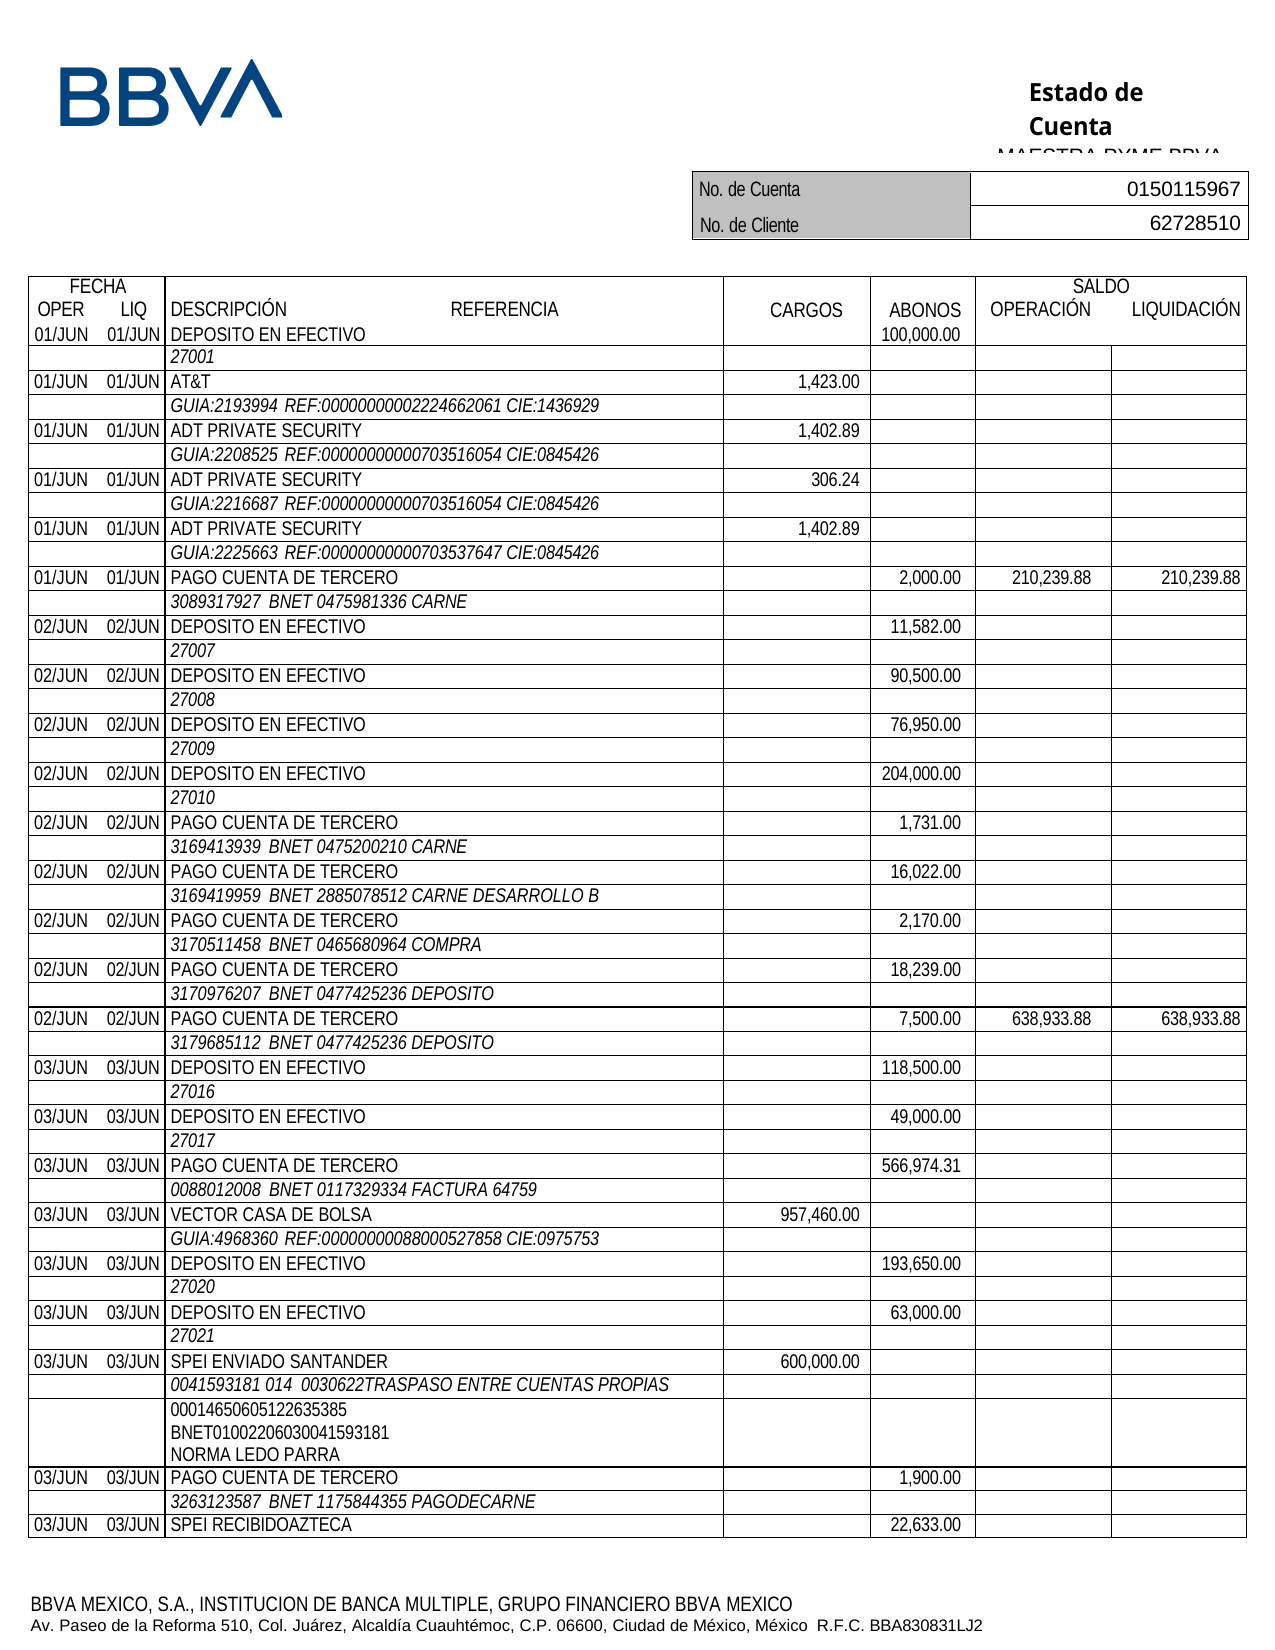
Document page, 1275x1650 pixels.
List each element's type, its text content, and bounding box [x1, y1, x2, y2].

table_cell [1112, 1179, 1246, 1202]
table_cell 03/JUN 03/JUN [29, 1154, 164, 1178]
table_cell 01/JUN 01/JUN [29, 518, 164, 541]
table_cell [871, 542, 975, 566]
table_cell [871, 371, 975, 394]
table_cell [871, 1350, 975, 1373]
table_cell [1112, 371, 1246, 394]
table_cell [976, 493, 1111, 517]
table_cell [29, 395, 164, 419]
table_cell [871, 346, 975, 370]
table_cell 27020 [166, 1277, 723, 1300]
table_cell [976, 665, 1111, 688]
table_cell [976, 1252, 1111, 1276]
picture [60, 59, 283, 126]
table_cell [976, 1081, 1111, 1104]
table_cell [1112, 1130, 1246, 1153]
table_cell [871, 1491, 975, 1514]
table_cell [29, 1491, 164, 1514]
table_cell [976, 346, 1111, 370]
table_cell SPEI ENVIADO SANTANDER [166, 1350, 723, 1373]
table_cell [29, 493, 164, 517]
table_cell [976, 812, 1111, 835]
table_cell 03/JUN 03/JUN [29, 1252, 164, 1276]
table_cell PAGO CUENTA DE TERCERO [166, 1154, 723, 1178]
table_cell 566,974.31 [871, 1154, 975, 1178]
table_cell 27009 [166, 738, 723, 762]
table_cell [871, 983, 975, 1006]
table_cell [724, 1301, 870, 1324]
table_cell [1112, 518, 1246, 541]
table_cell [976, 395, 1111, 419]
table_cell [976, 861, 1111, 884]
table_cell 210,239.88 [1112, 567, 1246, 590]
table_cell 02/JUN 02/JUN [29, 665, 164, 688]
table_cell [724, 983, 870, 1006]
table_cell [871, 444, 975, 468]
table_cell [871, 1032, 975, 1055]
table_cell [976, 738, 1111, 762]
table_cell PAGO CUENTA DE TERCERO [166, 861, 723, 884]
table_cell [1112, 1491, 1246, 1514]
table_cell [976, 959, 1111, 982]
table_cell DEPOSITO EN EFECTIVO [166, 616, 723, 639]
table_cell 02/JUN 02/JUN [29, 1008, 164, 1031]
table_cell 01/JUN 01/JUN [29, 420, 164, 443]
table_cell 22,633.00 [871, 1515, 975, 1537]
table_cell 3170976207 BNET 0477425236 DEPOSITO [166, 983, 723, 1006]
table_cell [724, 910, 870, 933]
table_cell 11,582.00 [871, 616, 975, 639]
table_header SALDO OPERACIÓN LIQUIDACIÓN [976, 277, 1246, 345]
table_cell [29, 1130, 164, 1153]
table_cell 01/JUN 01/JUN [29, 371, 164, 394]
table_header FECHA OPER LIQ 01/JUN 01/JUN [29, 277, 164, 345]
table_cell [29, 640, 164, 664]
table_cell 03/JUN 03/JUN [29, 1203, 164, 1227]
table_cell GUIA:4968360 REF:00000000088000527858 CIE:0975753 [166, 1228, 723, 1251]
table_cell ADT PRIVATE SECURITY [166, 420, 723, 443]
table_cell SPEI RECIBIDOAZTECA [166, 1515, 723, 1537]
table_cell [724, 861, 870, 884]
table_cell [871, 1326, 975, 1349]
table_cell [724, 689, 870, 713]
table_cell [976, 983, 1111, 1006]
table_cell [871, 1277, 975, 1300]
table_cell GUIA:2225663 REF:00000000000703537647 CIE:0845426 [166, 542, 723, 566]
table_cell [724, 1491, 870, 1514]
table_cell 957,460.00 [724, 1203, 870, 1227]
table_cell [724, 1081, 870, 1104]
table_header No. de Cuenta No. de Cliente [693, 172, 970, 238]
table_cell PAGO CUENTA DE TERCERO [166, 1008, 723, 1031]
table_cell [1112, 1228, 1246, 1251]
table_cell [724, 1515, 870, 1537]
table_cell 600,000.00 [724, 1350, 870, 1373]
table_cell [1112, 1399, 1246, 1466]
table_cell [724, 591, 870, 615]
table_cell [1112, 395, 1246, 419]
table_cell PAGO CUENTA DE TERCERO [166, 910, 723, 933]
table_cell 63,000.00 [871, 1301, 975, 1324]
table_cell [724, 640, 870, 664]
table_cell [29, 934, 164, 957]
table_cell [976, 885, 1111, 908]
table_cell 1,402.89 [724, 420, 870, 443]
table_cell 3263123587 BNET 1175844355 PAGODECARNE [166, 1491, 723, 1514]
table_cell [871, 1228, 975, 1251]
table_cell [976, 1491, 1111, 1514]
table_cell 01/JUN 01/JUN [29, 469, 164, 492]
table_cell 27010 [166, 787, 723, 811]
table_cell [1112, 542, 1246, 566]
table_cell [976, 1277, 1111, 1300]
table_cell 3169413939 BNET 0475200210 CARNE [166, 836, 723, 859]
table_cell DEPOSITO EN EFECTIVO [166, 1301, 723, 1324]
table_cell [724, 616, 870, 639]
table_cell 03/JUN 03/JUN [29, 1515, 164, 1537]
table_cell [724, 1326, 870, 1349]
table_cell ADT PRIVATE SECURITY [166, 469, 723, 492]
table_cell 1,402.89 [724, 518, 870, 541]
table_cell 1,423.00 [724, 371, 870, 394]
table_cell 193,650.00 [871, 1252, 975, 1276]
table_cell [724, 1056, 870, 1080]
table_cell [1112, 934, 1246, 957]
table_cell [724, 787, 870, 811]
table_cell DEPOSITO EN EFECTIVO [166, 763, 723, 786]
table_cell 210,239.88 [976, 567, 1111, 590]
table_cell [1112, 444, 1246, 468]
table_cell [976, 542, 1111, 566]
table_cell [724, 1375, 870, 1397]
table_cell [724, 714, 870, 737]
table_cell [976, 518, 1111, 541]
table_cell [871, 1179, 975, 1202]
table_cell [871, 640, 975, 664]
table_cell [29, 689, 164, 713]
table_cell [29, 1032, 164, 1055]
table_cell [724, 1252, 870, 1276]
table_cell 03/JUN 03/JUN [29, 1056, 164, 1080]
table_cell [1112, 1301, 1246, 1324]
table_cell 76,950.00 [871, 714, 975, 737]
table_cell [29, 1399, 164, 1466]
table_cell 03/JUN 03/JUN [29, 1468, 164, 1490]
table_cell [724, 346, 870, 370]
table_cell [1112, 910, 1246, 933]
table_cell [724, 493, 870, 517]
table_cell 49,000.00 [871, 1105, 975, 1129]
table_cell [29, 1277, 164, 1300]
table_cell [1112, 420, 1246, 443]
table_cell [976, 689, 1111, 713]
table_cell [724, 395, 870, 419]
table_cell [976, 1301, 1111, 1324]
table_cell 01/JUN 01/JUN [29, 567, 164, 590]
table_cell [724, 763, 870, 786]
table_cell [871, 469, 975, 492]
table_cell [976, 1399, 1111, 1466]
table_cell 02/JUN 02/JUN [29, 616, 164, 639]
table_cell [1112, 983, 1246, 1006]
table_cell [871, 934, 975, 957]
table_cell [1112, 1515, 1246, 1537]
table_cell [976, 469, 1111, 492]
table_cell [724, 812, 870, 835]
table_cell 3170511458 BNET 0465680964 COMPRA [166, 934, 723, 957]
table_cell 90,500.00 [871, 665, 975, 688]
table_cell [29, 346, 164, 370]
table_cell [29, 1179, 164, 1202]
table_cell [1112, 714, 1246, 737]
table_cell 18,239.00 [871, 959, 975, 982]
table_cell [871, 395, 975, 419]
table_cell [871, 689, 975, 713]
table_cell [1112, 861, 1246, 884]
table_cell [29, 836, 164, 859]
table_cell [1112, 616, 1246, 639]
table_cell [976, 1326, 1111, 1349]
table_cell [976, 616, 1111, 639]
table_cell [1112, 469, 1246, 492]
table_cell DEPOSITO EN EFECTIVO [166, 1252, 723, 1276]
table_cell [976, 444, 1111, 468]
table_cell [871, 518, 975, 541]
table_cell [724, 1008, 870, 1031]
table_cell [724, 1399, 870, 1466]
table_cell 27008 [166, 689, 723, 713]
table_cell [724, 665, 870, 688]
table_cell [976, 371, 1111, 394]
table_cell DEPOSITO EN EFECTIVO [166, 714, 723, 737]
table_cell [976, 787, 1111, 811]
table_cell [871, 493, 975, 517]
table_cell [724, 934, 870, 957]
table_cell 638,933.88 [1112, 1008, 1246, 1031]
table_cell [724, 1105, 870, 1129]
table_cell DEPOSITO EN EFECTIVO [166, 665, 723, 688]
table_cell [724, 444, 870, 468]
table_header ABONOS 100,000.00 [871, 277, 975, 345]
table_cell [976, 1154, 1111, 1178]
table_cell 27007 [166, 640, 723, 664]
table_cell 27001 [166, 346, 723, 370]
table_cell [976, 1130, 1111, 1153]
table_cell [976, 1228, 1111, 1251]
table_cell 27016 [166, 1081, 723, 1104]
table_cell [1112, 1350, 1246, 1373]
table_cell ADT PRIVATE SECURITY [166, 518, 723, 541]
table_header CARGOS [724, 277, 870, 345]
table_cell [724, 1228, 870, 1251]
table_cell 03/JUN 03/JUN [29, 1105, 164, 1129]
table_cell 2,170.00 [871, 910, 975, 933]
table_cell [29, 1326, 164, 1349]
table_cell [29, 1375, 164, 1397]
table_header DESCRIPCIÓN REFERENCIA DEPOSITO EN EFECTIVO [166, 277, 723, 345]
table_cell PAGO CUENTA DE TERCERO [166, 812, 723, 835]
table_cell 03/JUN 03/JUN [29, 1350, 164, 1373]
table_cell [871, 1130, 975, 1153]
table_cell [724, 738, 870, 762]
table_cell [976, 836, 1111, 859]
table_cell [29, 591, 164, 615]
table_cell 02/JUN 02/JUN [29, 959, 164, 982]
table_cell VECTOR CASA DE BOLSA [166, 1203, 723, 1227]
table_cell [724, 885, 870, 908]
table_cell [29, 444, 164, 468]
table_cell [1112, 1326, 1246, 1349]
table_cell [1112, 346, 1246, 370]
table_cell [1112, 1277, 1246, 1300]
table_cell [1112, 1252, 1246, 1276]
table_cell [871, 738, 975, 762]
table_cell 3179685112 BNET 0477425236 DEPOSITO [166, 1032, 723, 1055]
table_cell [976, 420, 1111, 443]
table_cell [1112, 1032, 1246, 1055]
table_cell 27021 [166, 1326, 723, 1349]
table_cell DEPOSITO EN EFECTIVO [166, 1056, 723, 1080]
table_cell [1112, 1081, 1246, 1104]
table_cell [1112, 640, 1246, 664]
table_cell [724, 542, 870, 566]
table_cell 118,500.00 [871, 1056, 975, 1080]
table_cell [1112, 1105, 1246, 1129]
table_cell [871, 885, 975, 908]
table_cell 3089317927 BNET 0475981336 CARNE [166, 591, 723, 615]
table_cell [1112, 885, 1246, 908]
table_cell [871, 1203, 975, 1227]
table_cell 02/JUN 02/JUN [29, 861, 164, 884]
table_cell [976, 714, 1111, 737]
table_cell [1112, 1468, 1246, 1490]
table_cell [724, 1468, 870, 1490]
table_cell 00014650605122635385 BNET01002206030041593181 NORMA LEDO PARRA [166, 1399, 723, 1466]
table_cell 02/JUN 02/JUN [29, 763, 164, 786]
table_cell AT&T [166, 371, 723, 394]
table_cell [1112, 836, 1246, 859]
table_cell 02/JUN 02/JUN [29, 714, 164, 737]
table_cell [724, 1032, 870, 1055]
table_cell PAGO CUENTA DE TERCERO [166, 567, 723, 590]
table_cell [1112, 1056, 1246, 1080]
table_cell [724, 959, 870, 982]
table_cell 204,000.00 [871, 763, 975, 786]
table_cell GUIA:2193994 REF:00000000002224662061 CIE:1436929 [166, 395, 723, 419]
table_cell [1112, 763, 1246, 786]
table_cell 638,933.88 [976, 1008, 1111, 1031]
table_cell [976, 1032, 1111, 1055]
table_cell [871, 1375, 975, 1397]
table_cell [976, 591, 1111, 615]
table_cell 1,900.00 [871, 1468, 975, 1490]
table_cell [29, 787, 164, 811]
table_cell [724, 1277, 870, 1300]
table_cell [976, 1179, 1111, 1202]
table_cell GUIA:2216687 REF:00000000000703516054 CIE:0845426 [166, 493, 723, 517]
table_cell [29, 885, 164, 908]
table_cell [871, 420, 975, 443]
table_cell [871, 1399, 975, 1466]
table_cell [1112, 738, 1246, 762]
table_cell 2,000.00 [871, 567, 975, 590]
table_cell PAGO CUENTA DE TERCERO [166, 1468, 723, 1490]
table_cell 3169419959 BNET 2885078512 CARNE DESARROLLO B [166, 885, 723, 908]
table_cell [976, 910, 1111, 933]
table_cell [724, 1130, 870, 1153]
table_cell [1112, 812, 1246, 835]
table_cell GUIA:2208525 REF:00000000000703516054 CIE:0845426 [166, 444, 723, 468]
table_cell [1112, 665, 1246, 688]
table_cell [1112, 689, 1246, 713]
table_cell [871, 836, 975, 859]
table_cell [976, 1105, 1111, 1129]
table_cell 27017 [166, 1130, 723, 1153]
table_cell [29, 1228, 164, 1251]
table_cell [976, 1056, 1111, 1080]
table_cell [1112, 591, 1246, 615]
table_cell [976, 763, 1111, 786]
table_cell [976, 1375, 1111, 1397]
table_cell [724, 836, 870, 859]
table_cell [29, 542, 164, 566]
table_cell [29, 983, 164, 1006]
table_cell [1112, 1154, 1246, 1178]
table_cell DEPOSITO EN EFECTIVO [166, 1105, 723, 1129]
table_cell [871, 591, 975, 615]
table_cell 16,022.00 [871, 861, 975, 884]
table_cell [1112, 493, 1246, 517]
table_cell [976, 934, 1111, 957]
table_cell [29, 1081, 164, 1104]
table_cell [976, 1203, 1111, 1227]
table_cell 02/JUN 02/JUN [29, 812, 164, 835]
table_cell [1112, 787, 1246, 811]
table_cell [976, 1468, 1111, 1490]
table_cell 7,500.00 [871, 1008, 975, 1031]
table_cell PAGO CUENTA DE TERCERO [166, 959, 723, 982]
table_cell [724, 1179, 870, 1202]
table_cell [871, 787, 975, 811]
table_cell 306.24 [724, 469, 870, 492]
table_cell [724, 567, 870, 590]
table_cell 62728510 [971, 206, 1248, 238]
table_cell 0041593181 014 0030622TRASPASO ENTRE CUENTAS PROPIAS [166, 1375, 723, 1397]
table_cell [976, 1350, 1111, 1373]
table_header 0150115967 [971, 172, 1248, 205]
table_cell [1112, 959, 1246, 982]
table_cell [1112, 1375, 1246, 1397]
table_cell [724, 1154, 870, 1178]
table_cell [871, 1081, 975, 1104]
table_cell [29, 738, 164, 762]
table_cell [1112, 1203, 1246, 1227]
table_cell [976, 1515, 1111, 1537]
table_cell 03/JUN 03/JUN [29, 1301, 164, 1324]
table_cell [976, 640, 1111, 664]
table_cell 1,731.00 [871, 812, 975, 835]
table_cell 0088012008 BNET 0117329334 FACTURA 64759 [166, 1179, 723, 1202]
table_cell 02/JUN 02/JUN [29, 910, 164, 933]
